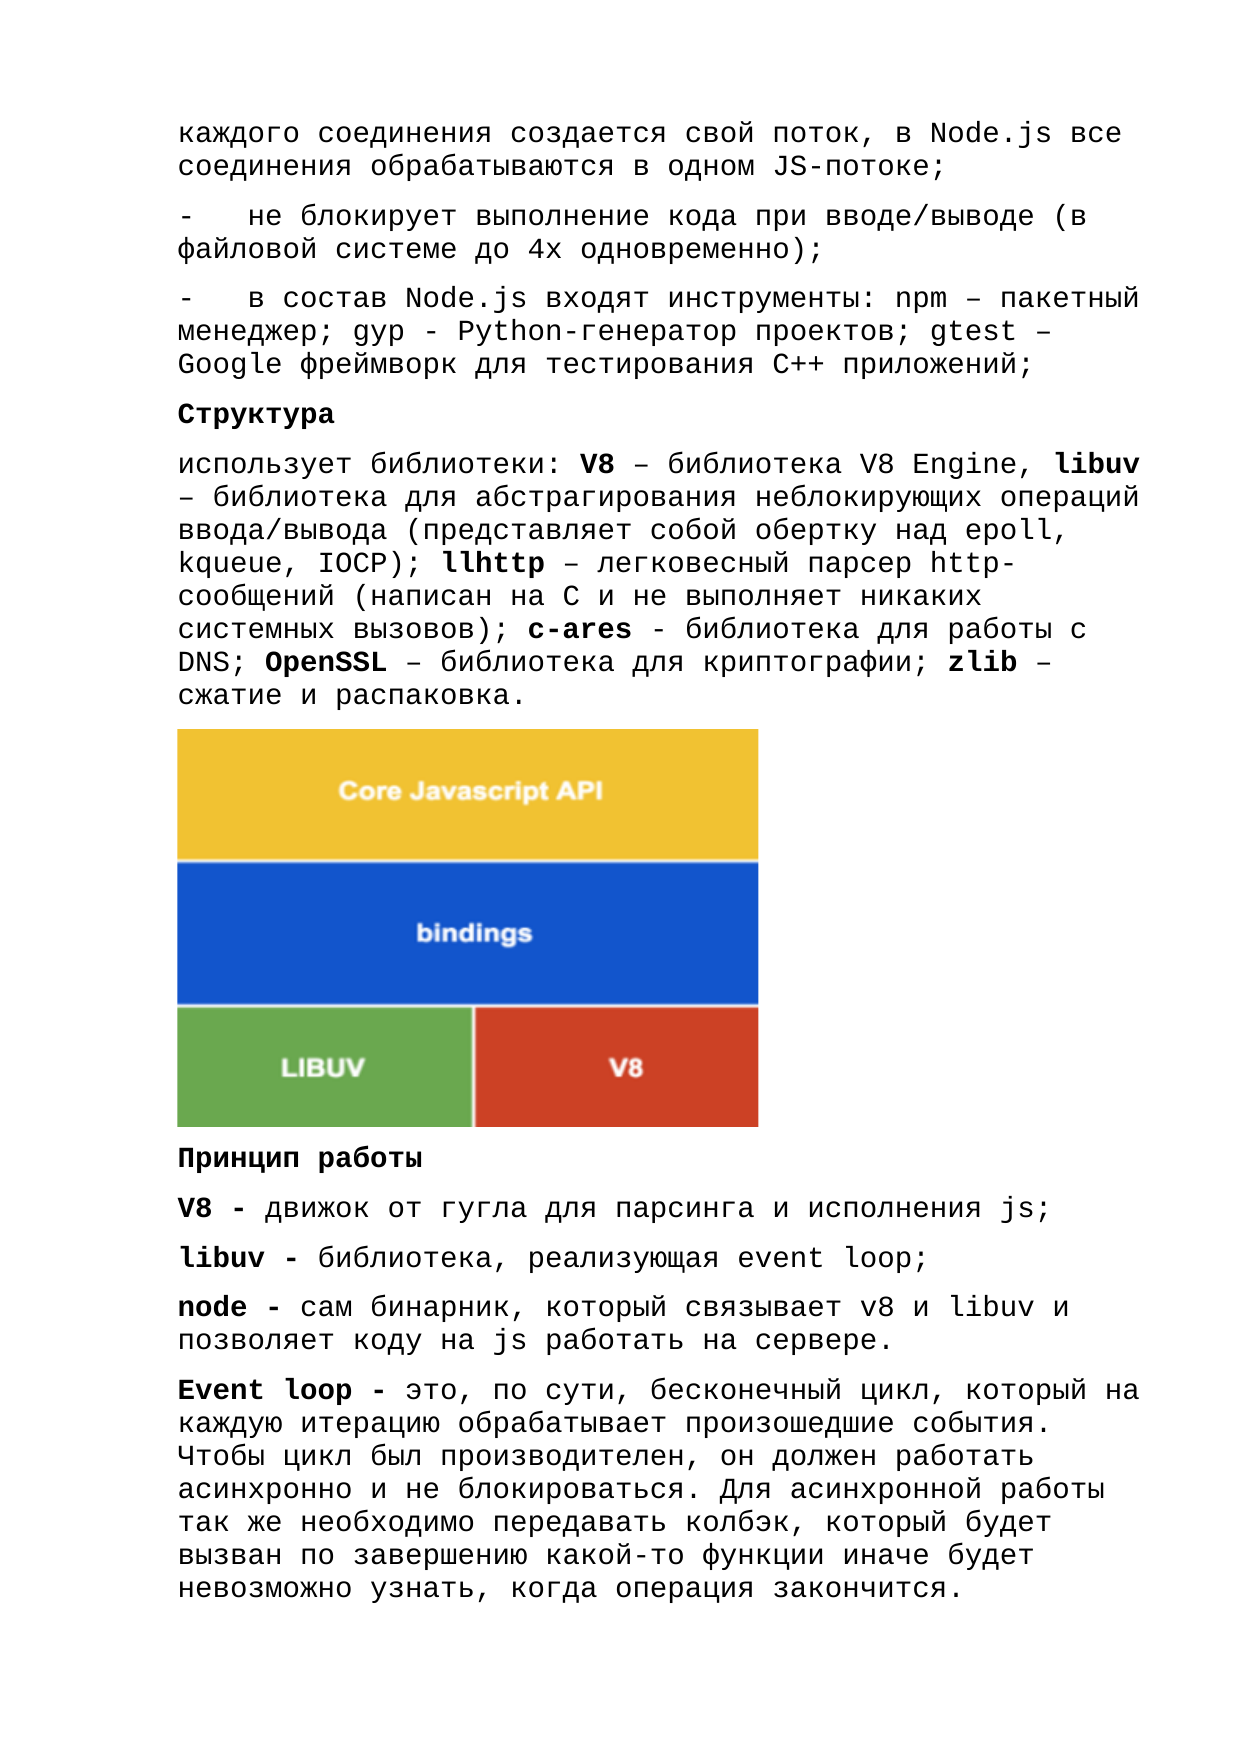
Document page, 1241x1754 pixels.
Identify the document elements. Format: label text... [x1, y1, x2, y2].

text использует библиотеки: V8 – библиотека V8 Engine, libuv – библиотека для абстрагирования неблокирующих операций ввода/вывода (представляет собой обертку над epoll, kqueue, IOCP); llhttp – легковесный парсер http-сообщений (написан на C и не выполняет никаких системных вызовов); c-ares - библиотека для работы с DNS; OpenSSL – библиотека для криптографии; zlib – сжатие и распаковка. [177, 449, 1152, 713]
picture [177, 729, 759, 1127]
text - в состав Node.js входят инструменты: npm – пакетный менеджер; gyp - Python-генератор проектов; gtest – Google фреймворк для тестирования С++ приложений; [177, 283, 1152, 383]
text - не блокирует выполнение кода при вводе/выводе (в файловой системе до 4х одновременно); [177, 201, 1152, 267]
text Структура [177, 399, 1152, 432]
text libuv - библиотека, реализующая event loop; [177, 1243, 1152, 1276]
text V8 - движок от гугла для парсинга и исполнения js; [177, 1193, 1152, 1226]
text node - сам бинарник, который связывает v8 и libuv и позволяет коду на js работать на сервере. [177, 1292, 1152, 1358]
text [177, 118, 1152, 184]
text Event loop - это, по сути, бесконечный цикл, который на каждую итерацию обрабатывает произошедшие события. Чтобы цикл был производителен, он должен работать асинхронно и не блокироваться. Для асинхронной работы так же необходимо передавать колбэк, который будет вызван по завершению какой-то функции иначе будет невозможно узнать, когда операция закончится. [177, 1375, 1152, 1606]
text Принцип работы [177, 1143, 1152, 1176]
